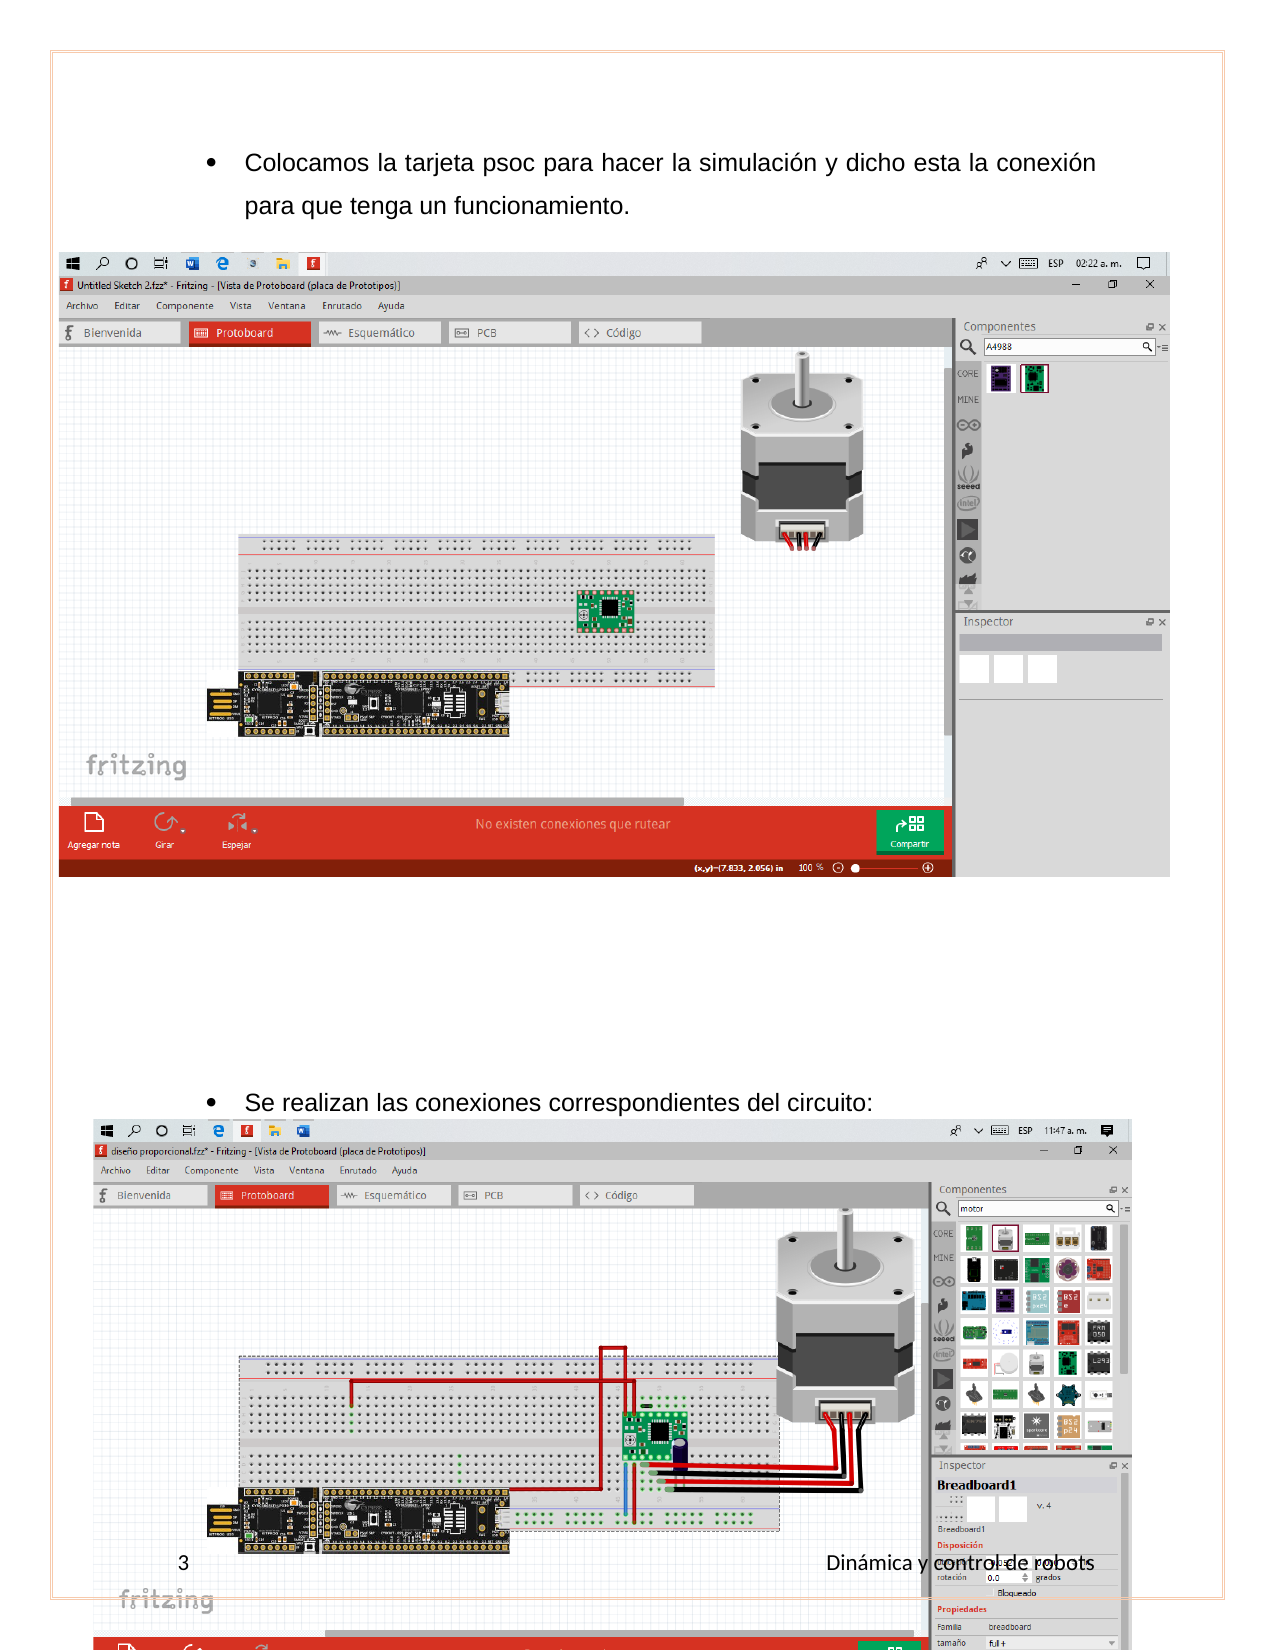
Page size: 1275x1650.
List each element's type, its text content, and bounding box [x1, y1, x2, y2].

picture [93, 1600, 1132, 1650]
list Colocamos la tarjeta psoc para hacer la simulación y dicho esta la conexión para que tenga un funcionamiento. [207, 148, 1098, 220]
picture [58, 252, 1170, 877]
picture [93, 1119, 1132, 1597]
list Se realizan las conexiones correspondientes del circuito: [207, 1088, 1098, 1117]
